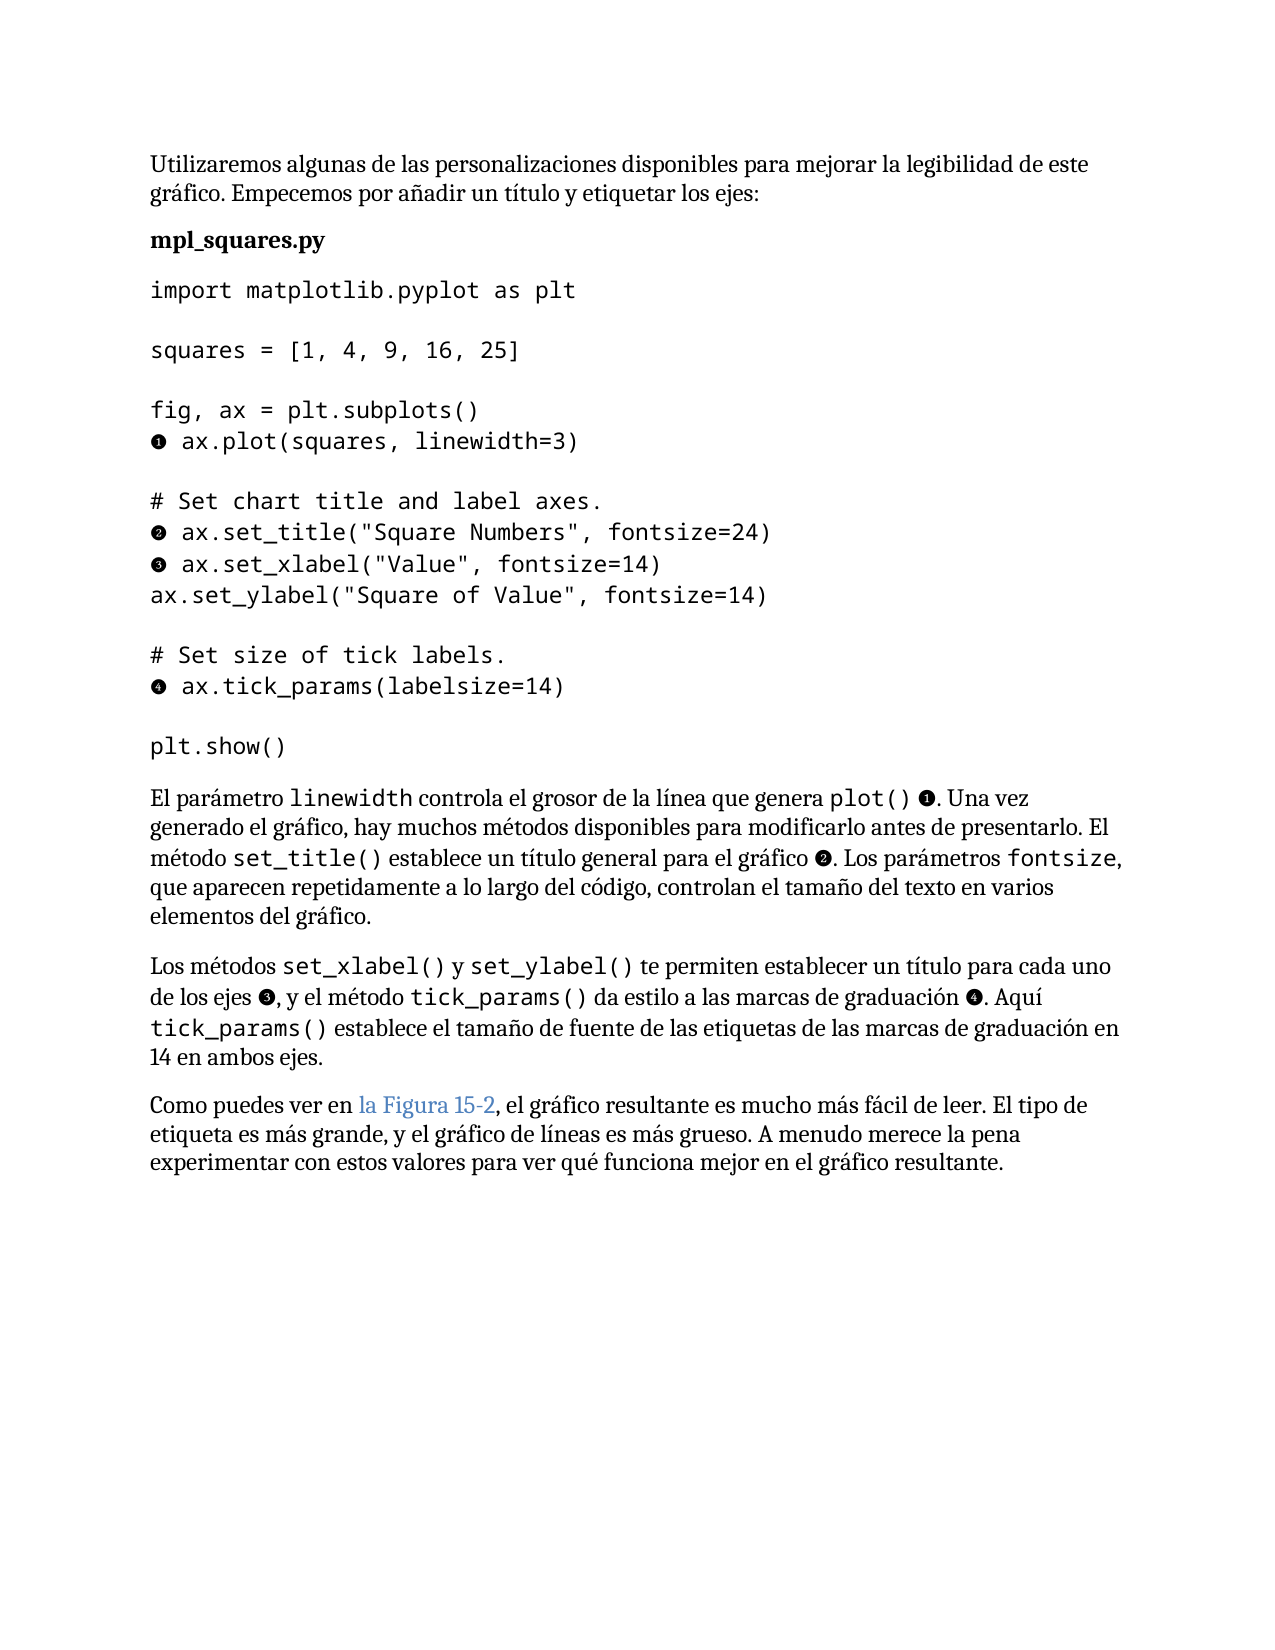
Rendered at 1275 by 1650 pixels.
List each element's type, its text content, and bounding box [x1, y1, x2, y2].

text Utilizaremos algunas de las personalizaciones disponibles para mejorar la legibilidad de este gráfico. Empecemos por añadir un título y etiquetar los ejes: [150, 150, 1125, 207]
text import matplotlib.pyplot as plt squares = [1, 4, 9, 16, 25] fig, ax = plt.subplots() ❶ ax.plot(squares, linewidth=3) # Set chart title and label axes. ❷ ax.set_title("Square Numbers", fontsize=24) ❸ ax.set_xlabel("Value", fontsize=14) ax.set_ylabel("Square of Value", fontsize=14) # Set size of tick labels. ❹ ax.tick_params(labelsize=14) plt.show() [150, 274, 1125, 761]
text Como puedes ver en la Figura 15-2, el gráfico resultante es mucho más fácil de leer. El tipo de etiqueta es más grande, y el gráfico de líneas es más grueso. A menudo merece la pena experimentar con estos valores para ver qué funciona mejor en el gráfico resultante. [150, 1091, 1125, 1177]
text Los métodos set_xlabel() y set_ylabel() te permiten establecer un título para cada uno de los ejes ❸, y el método tick_params() da estilo a las marcas de graduación ❹. Aquí tick_params() establece el tamaño de fuente de las etiquetas de las marcas de graduación en 14 en ambos ejes. [150, 949, 1125, 1072]
text El parámetro linewidth controla el grosor de la línea que genera plot() ❶. Una vez generado el gráfico, hay muchos métodos disponibles para modificarlo antes de presentarlo. El método set_title() establece un título general para el gráfico ❷. Los parámetros fontsize, que aparecen repetidamente a lo largo del código, controlan el tamaño del texto en varios elementos del gráfico. [150, 782, 1125, 931]
text mpl_squares.py [150, 226, 1125, 255]
